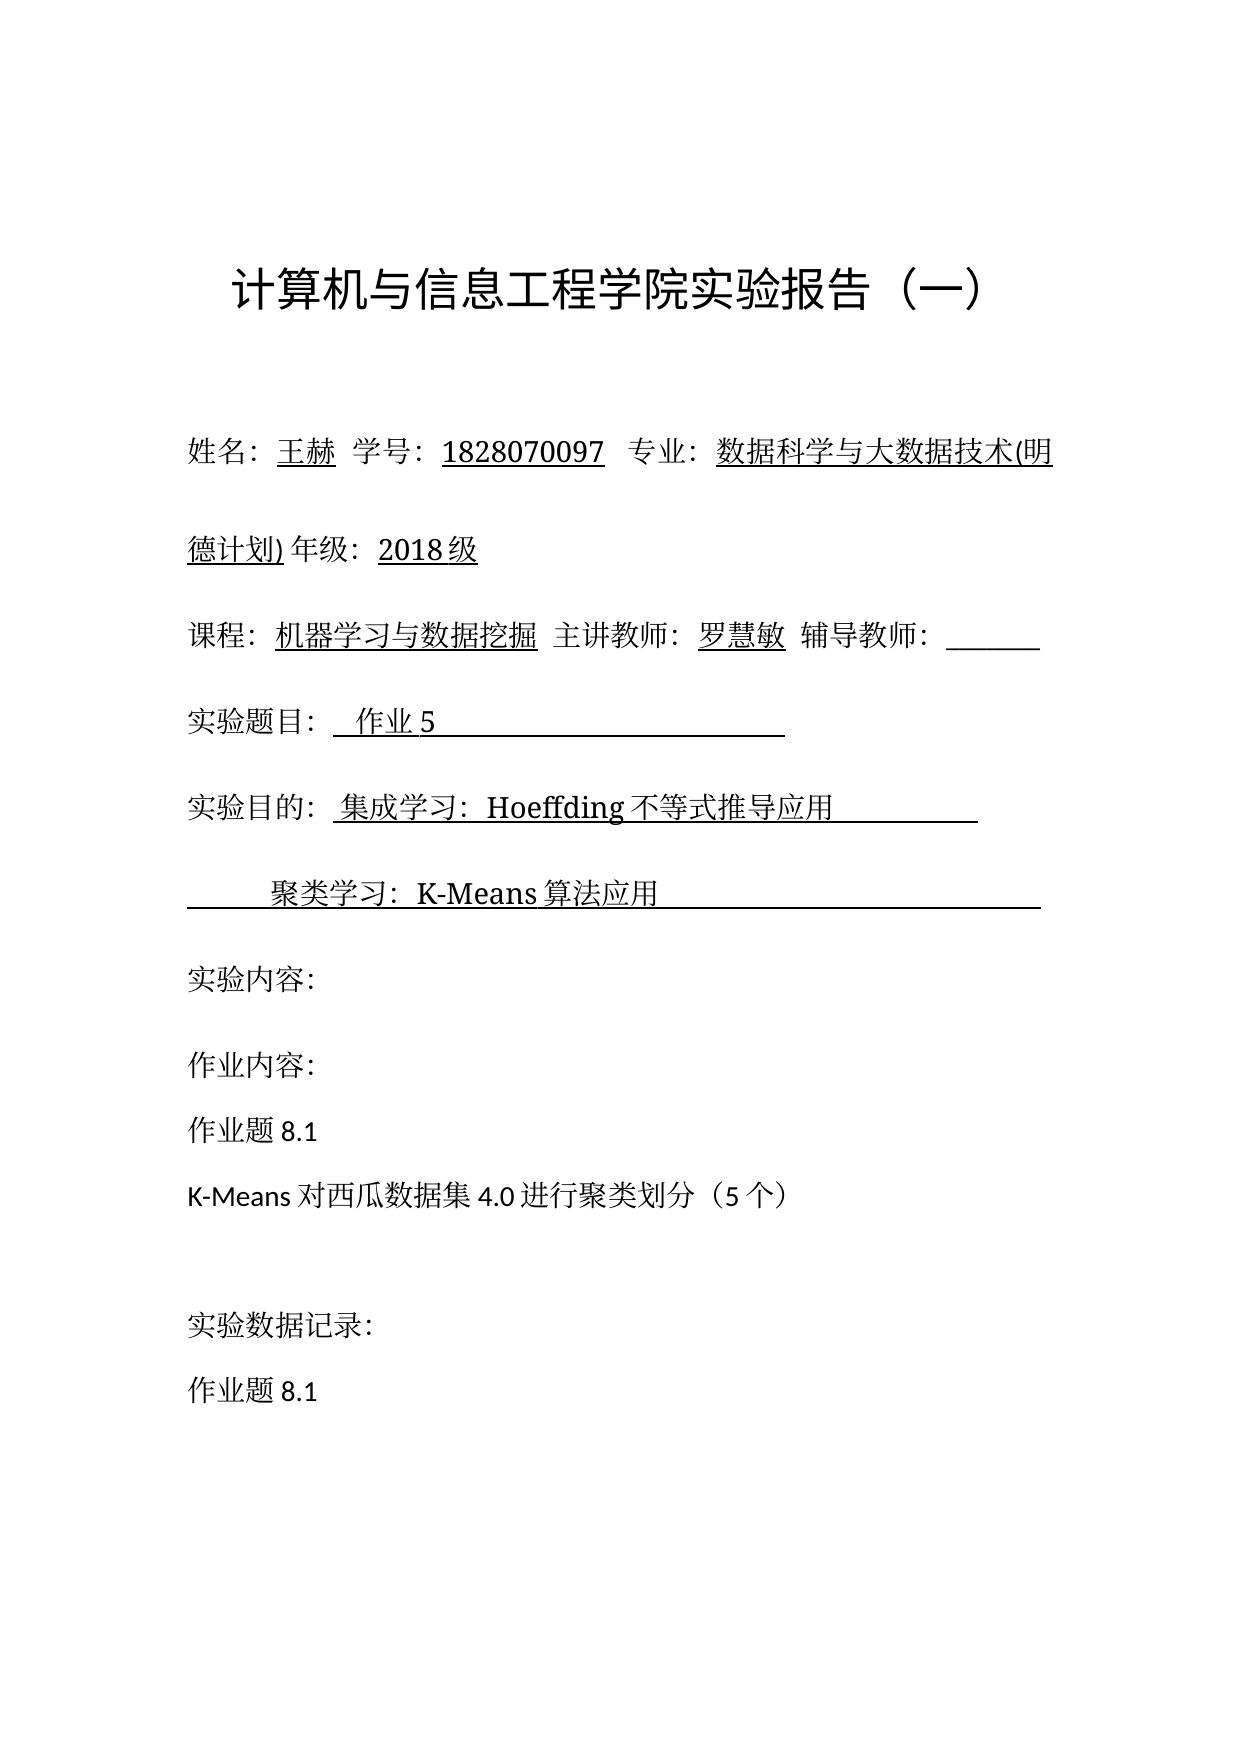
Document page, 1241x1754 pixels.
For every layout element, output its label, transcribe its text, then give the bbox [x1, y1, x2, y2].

text 作业题8.1 [187, 1357, 1053, 1422]
text 作业题8.1 [187, 1097, 1053, 1162]
text 实验数据记录： [187, 1292, 1053, 1357]
text 实验题目： 作业5 [187, 687, 1053, 752]
text K-Means对西瓜数据集4.0进行聚类划分（5个） [187, 1162, 1053, 1227]
text 实验内容： [187, 946, 1053, 1011]
text 聚类学习：K-Means算法应用 [187, 859, 1053, 924]
text 实验目的： 集成学习：Hoeffding不等式推导应用 [187, 773, 1053, 838]
text 课程：机器学习与数据挖掘 主讲教师：罗慧敏 辅导教师：_______ [187, 601, 1053, 666]
text 姓名：王赫 学号：1828070097 专业：数据科学与大数据技术(明德计划) 年级：2018级 [187, 418, 1053, 580]
text 计算机与信息工程学院实验报告（一） [187, 238, 1053, 335]
text 作业内容： [187, 1032, 1053, 1097]
